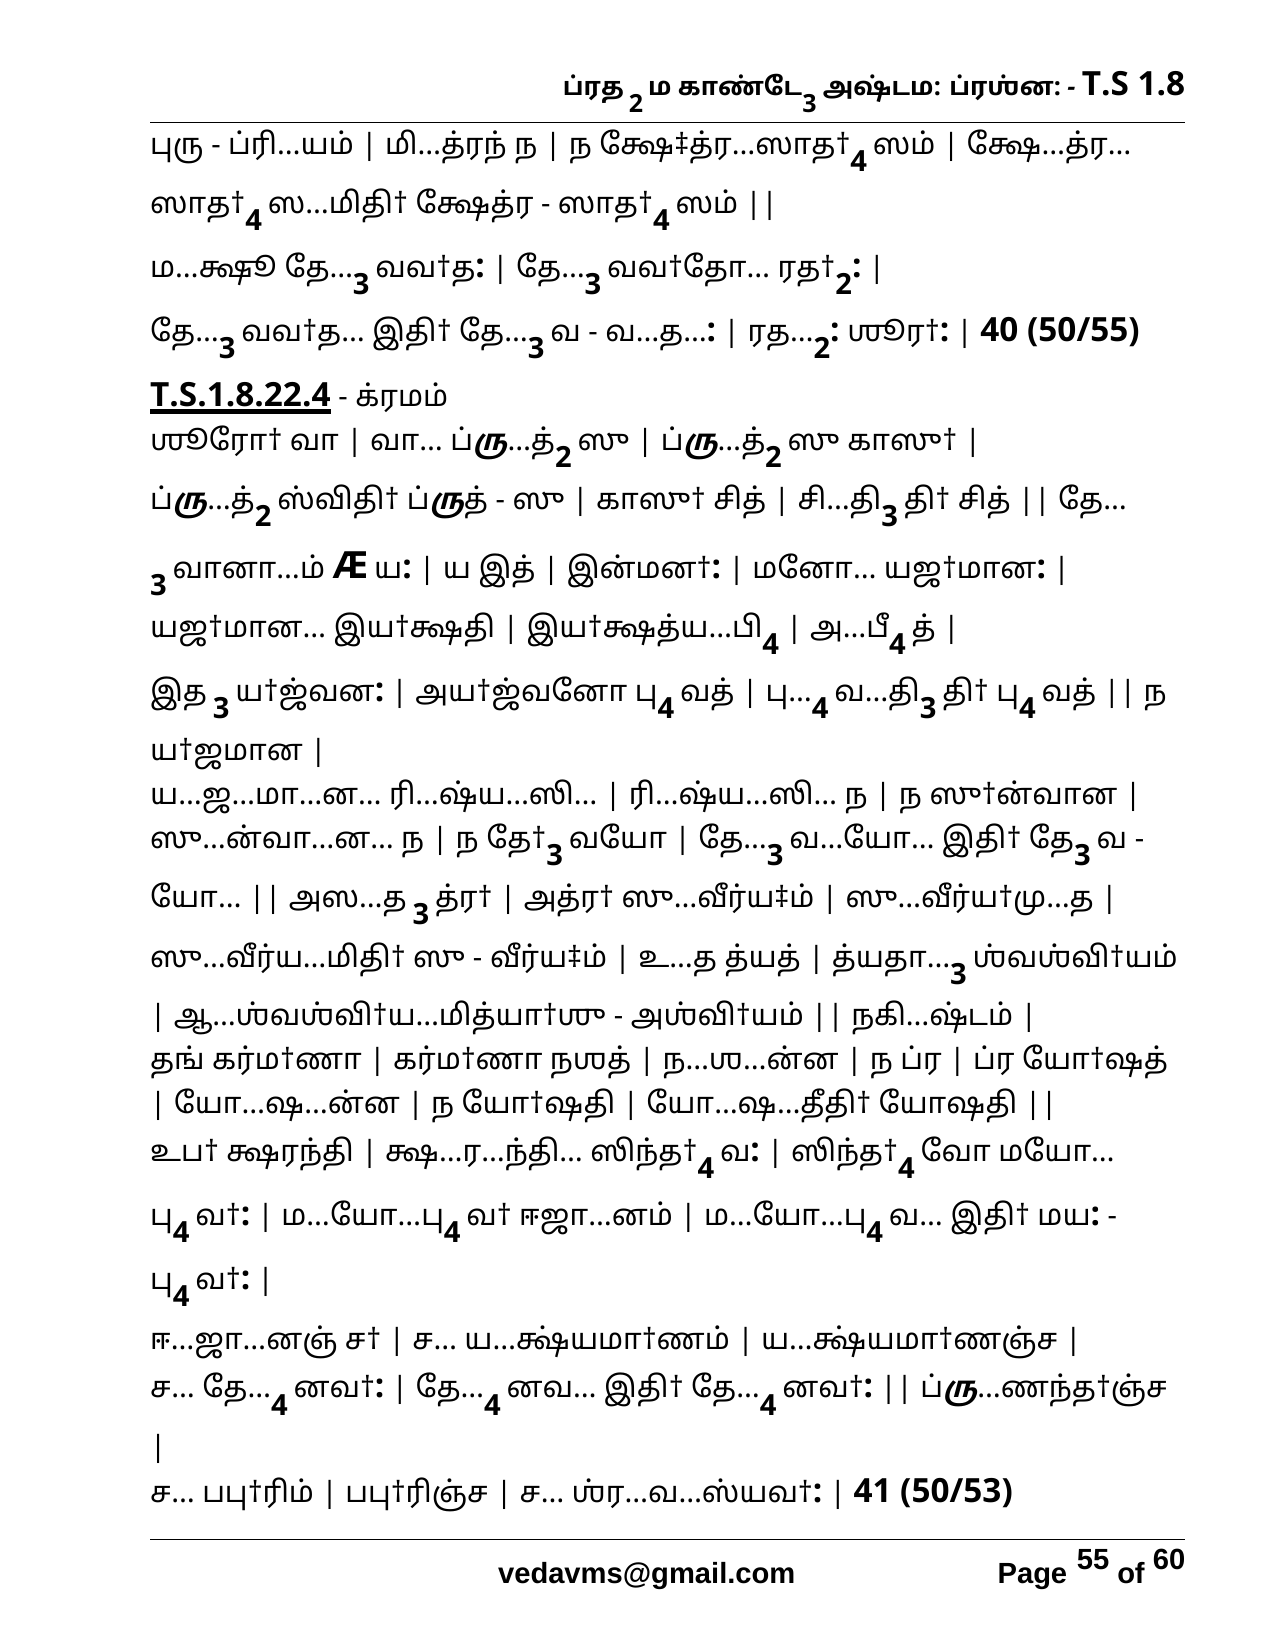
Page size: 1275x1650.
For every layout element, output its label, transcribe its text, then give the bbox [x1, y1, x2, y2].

text T.S.1.8.22.4 - க்ரமம் [150, 370, 1185, 417]
text புரு - ப்ரி…யம் | மி…த்ரந் ந | ந க்ஷே‡த்ர…ஸாத†4ஸம் | க்ஷே…த்ர…ஸாத†4ஸ…மிதி† க்ஷேத்ர - ஸாத†4ஸம் || [150, 123, 1200, 239]
text ப்ரு…த்2ஸ்விதி† ப்ருத் - ஸு | காஸு† சித் | சி…தி3தி† சித் || தே…3வானா…ம் Æய: | ய இத் | இன்மன†: | மனோ… யஜ†மான: | யஜ†மான… இய†க்ஷதி | இய†க்ஷத்ய…பி4 | அ…பீ4த் | இத3ய†ஜ்வன: | அய†ஜ்வனோ பு4வத் | பு…4வ…தி3தி† பு4வத் || ந ய†ஜமான | [150, 478, 1185, 771]
text தங் கர்ம†ணா | கர்ம†ணா நஶத் | ந…ஶ…ன்ன | ந ப்ர | ப்ர யோ†ஷத் | யோ…ஷ…ன்ன | ந யோ†ஷதி | யோ…ஷ…தீதி† யோஷதி || [150, 1038, 1185, 1124]
text ம…க்ஷூ தே…3வவ†த: | தே…3வவ†தோ… ரத†2: | [150, 242, 1200, 303]
text ஸு…வீர்ய…மிதி† ஸு - வீர்ய‡ம் | உ…த த்யத் | த்யதா…3ஶ்வஶ்வி†யம் | ஆ…ஶ்வஶ்வி†ய…மித்யா†ஶு - அஶ்வி†யம் || நகி…ஷ்டம் | [150, 936, 1185, 1036]
text தே…3வவ†த… இதி† தே…3வ - வ…த…: | ரத…2: ஶூர†: | 40 (50/55) [150, 306, 1200, 367]
text ஶூரோ† வா | வா… ப்ரு…த்2ஸு | ப்ரு…த்2ஸு காஸு† | [150, 419, 1185, 476]
text ச… தே…4னவ†: | தே…4னவ… இதி† தே…4னவ†: || ப்ரு…ணந்த†ஞ்ச | [150, 1362, 1185, 1465]
text ஈ…ஜா…னஞ் ச† | ச… ய…க்ஷ்யமா†ணம் | ய…க்ஷ்யமா†ணஞ்ச | [150, 1318, 1185, 1360]
text ய…ஜ…மா…ன… ரி…ஷ்ய…ஸி… | ரி…ஷ்ய…ஸி… ந | ந ஸு†ன்வான | [150, 773, 1185, 815]
text ச… பபு†ரிம் | பபு†ரிஞ்ச | ச… ஶ்ர…வ…ஸ்யவ†: | 41 (50/53) [150, 1467, 1185, 1513]
text ஸு…ன்வா…ன… ந | ந தே†3வயோ | தே…3வ…யோ… இதி† தே3வ - யோ… || அஸ…த3த்ர† | அத்ர† ஸு…வீர்ய‡ம் | ஸு…வீர்ய†மு…த | [150, 817, 1185, 933]
text உப† க்ஷரந்தி | க்ஷ…ர…ந்தி… ஸிந்த†4வ: | ஸிந்த†4வோ மயோ…பு4வ†: | ம…யோ…பு4வ† ஈஜா…னம் | ம…யோ…பு4வ… இதி† மய: - பு4வ†: | [150, 1126, 1185, 1315]
